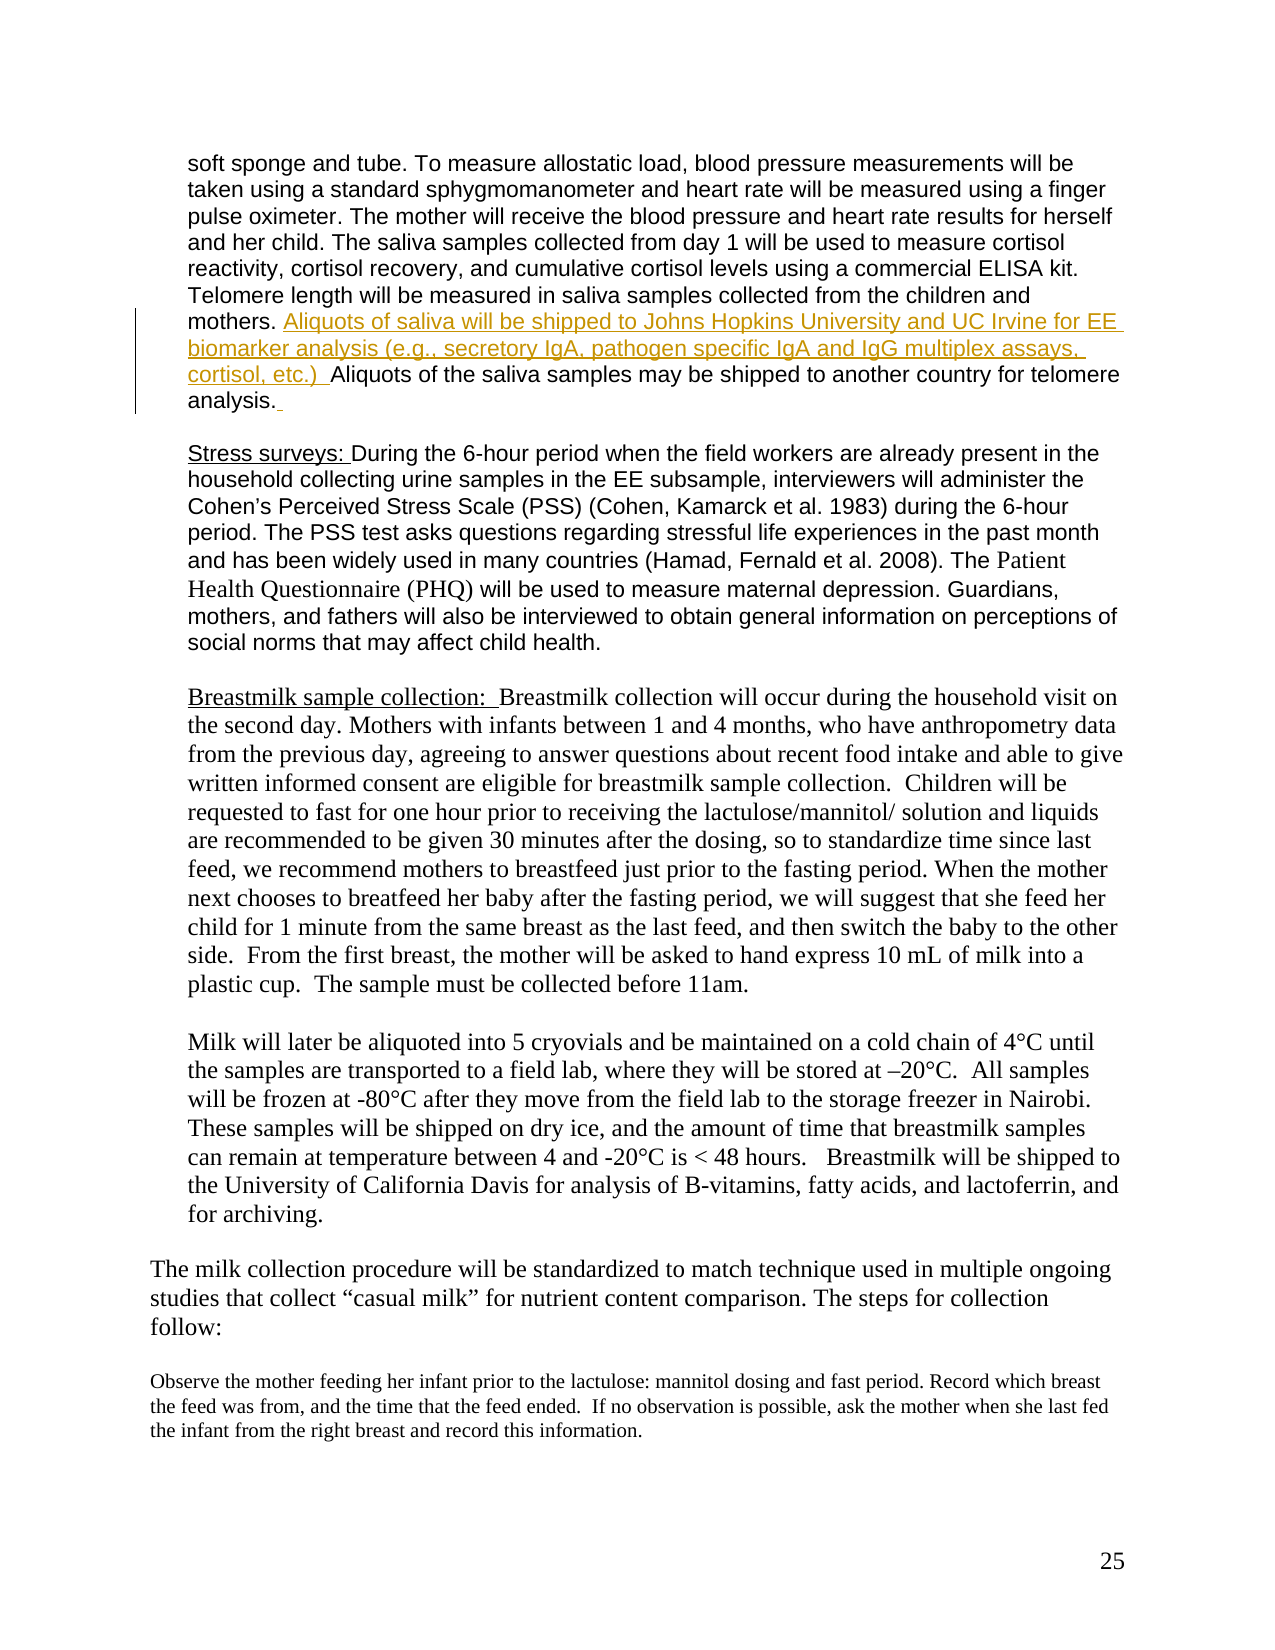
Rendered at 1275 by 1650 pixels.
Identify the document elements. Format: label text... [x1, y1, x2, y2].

text Breastmilk sample collection: Breastmilk collection will occur during the household visit on the second day. Mothers with infants between 1 and 4 months, who have anthropometry data from the previous day, agreeing to answer questions about recent food intake and able to give written informed consent are eligible for breastmilk sample collection. Children will be requested to fast for one hour prior to receiving the lactulose/mannitol/ solution and liquids are recommended to be given 30 minutes after the dosing, so to standardize time since last feed, we recommend mothers to breastfeed just prior to the fasting period. When the mother next chooses to breatfeed her baby after the fasting period, we will suggest that she feed her child for 1 minute from the same breast as the last feed, and then switch the baby to the other side. From the first breast, the mother will be asked to hand express 10 mL of milk into a plastic cup. The sample must be collected before 11am. [187, 682, 1125, 998]
text Milk will later be aliquoted into 5 cryovials and be maintained on a cold chain of 4°C until the samples are transported to a field lab, where they will be stored at –20°C. All samples will be frozen at -80°C after they move from the field lab to the storage freezer in Nairobi. These samples will be shipped on dry ice, and the amount of time that breastmilk samples can remain at temperature between 4 and -20°C is < 48 hours. Breastmilk will be shipped to the University of California Davis for analysis of B-vitamins, fatty acids, and lactoferrin, and for archiving. [187, 1027, 1125, 1228]
text The milk collection procedure will be standardized to match technique used in multiple ongoing studies that collect “casual milk” for nutrient content comparison. The steps for collection follow: [150, 1254, 1125, 1341]
text Stress surveys: During the 6-hour period when the field workers are already present in the household collecting urine samples in the EE subsample, interviewers will administer the Cohen’s Perceived Stress Scale (PSS) (Cohen, Kamarck et al. 1983) during the 6-hour period. The PSS test asks questions regarding stressful life experiences in the past month and has been widely used in many countries (Hamad, Fernald et al. 2008). The Patient Health Questionnaire (PHQ) will be used to measure maternal depression. Guardians, mothers, and fathers will also be interviewed to obtain general information on perceptions of social norms that may affect child health. [187, 440, 1125, 656]
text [187, 150, 1125, 413]
text Observe the mother feeding her infant prior to the lactulose: mannitol dosing and fast period. Record which breast the feed was from, and the time that the feed ended. If no observation is possible, ask the mother when she last fed the infant from the right breast and record this information. [150, 1369, 1125, 1442]
